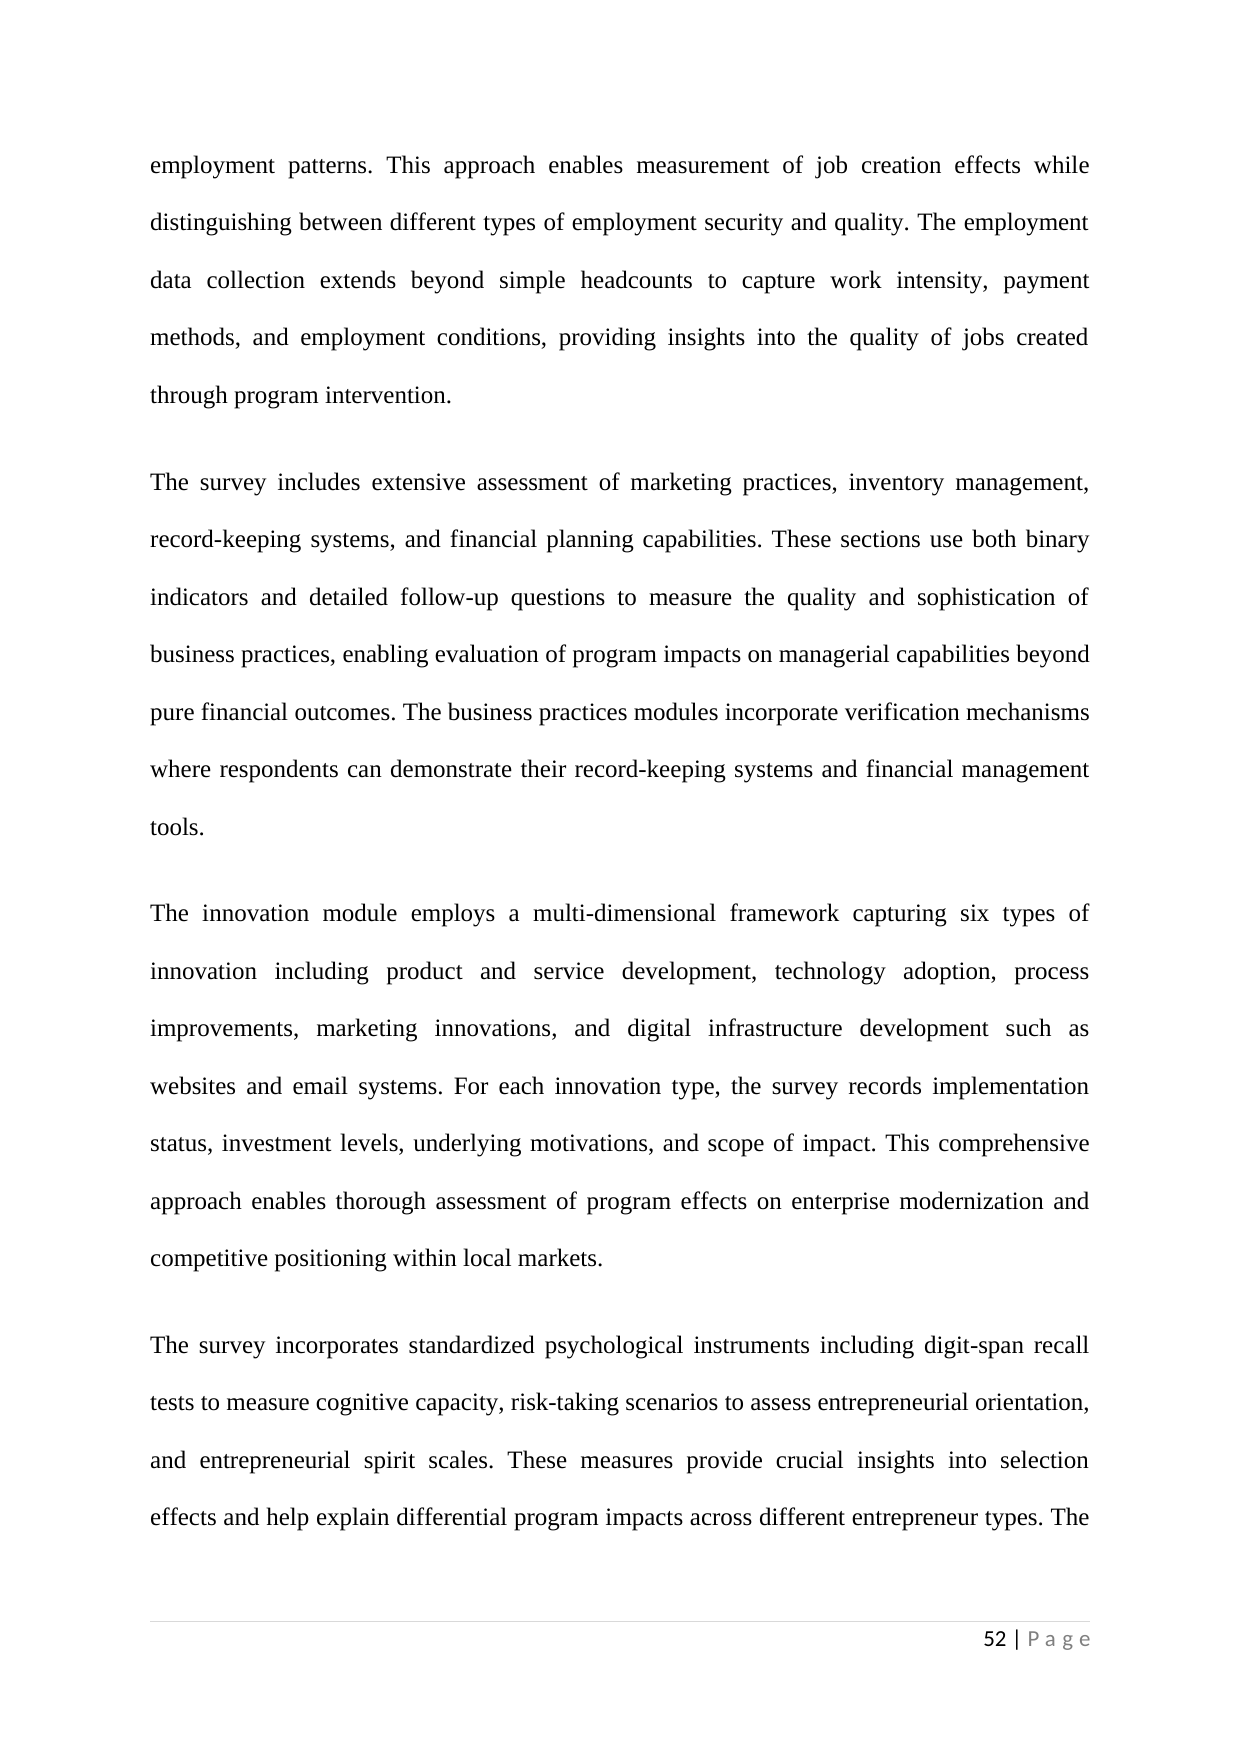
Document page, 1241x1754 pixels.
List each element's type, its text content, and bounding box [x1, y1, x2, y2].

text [150, 1330, 1090, 1531]
text The innovation module employs a multi-dimensional framework capturing six types of innovation including product and service development, technology adoption, process improvements, marketing innovations, and digital infrastructure development such as websites and email systems. For each innovation type, the survey records implementation status, investment levels, underlying motivations, and scope of impact. This comprehensive approach enables thorough assessment of program effects on enterprise modernization and competitive positioning within local markets. [150, 898, 1090, 1272]
text The survey includes extensive assessment of marketing practices, inventory management, record-keeping systems, and financial planning capabilities. These sections use both binary indicators and detailed follow-up questions to measure the quality and sophistication of business practices, enabling evaluation of program impacts on managerial capabilities beyond pure financial outcomes. The business practices modules incorporate verification mechanisms where respondents can demonstrate their record-keeping systems and financial management tools. [150, 467, 1090, 840]
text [150, 150, 1090, 409]
